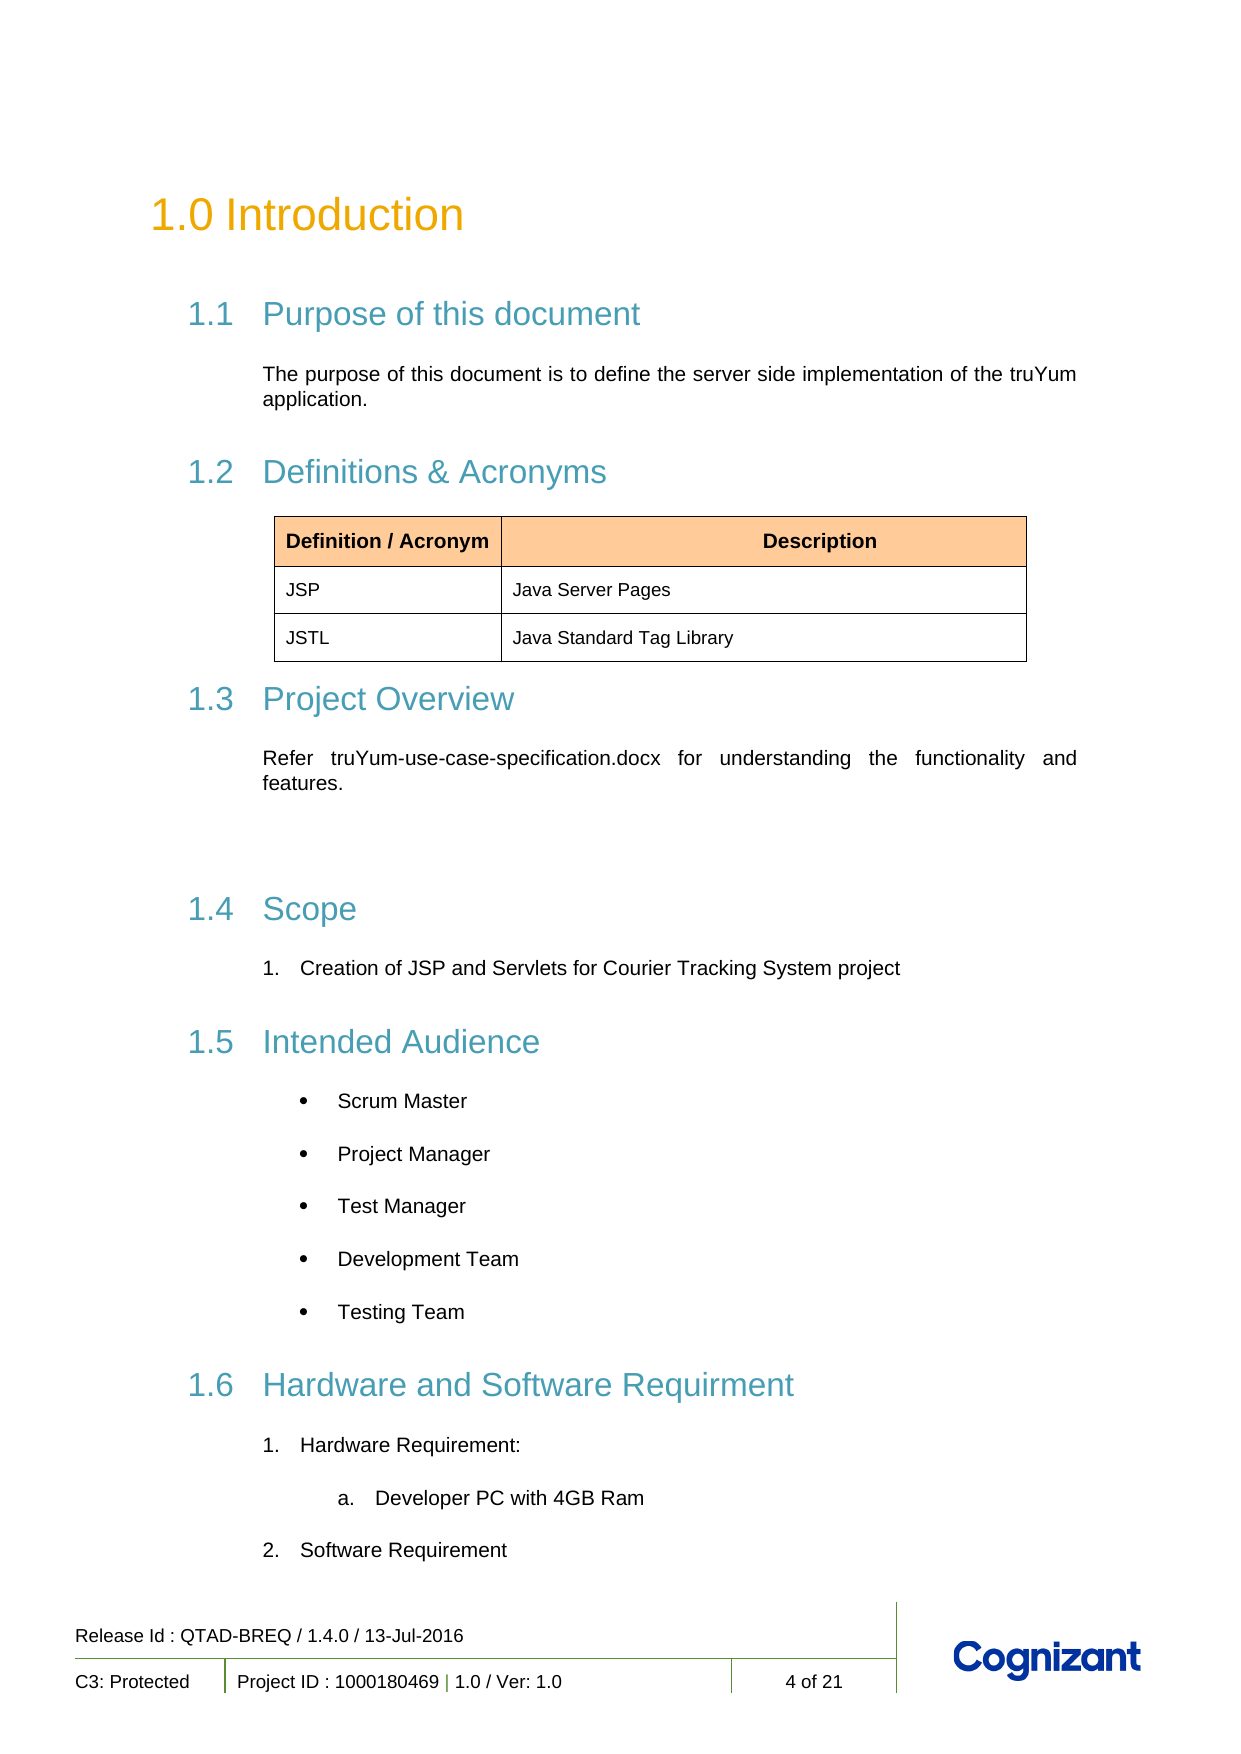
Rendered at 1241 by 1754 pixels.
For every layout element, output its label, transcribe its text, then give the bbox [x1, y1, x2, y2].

text The purpose of this document is to define the server side implementation of the truYum application. [262, 361, 1078, 411]
text Refer truYum-use-case-specification.docx for understanding the functionality and features. [262, 745, 1078, 795]
list Project Manager [300, 1141, 1078, 1166]
list Testing Team [300, 1299, 1078, 1324]
table_cell Java Standard Tag Library [502, 614, 1026, 661]
list Development Team [300, 1246, 1078, 1271]
list Software Requirement [262, 1537, 1078, 1562]
table_cell Java Server Pages [502, 567, 1026, 613]
subtitle Definitions & Acronyms [187, 452, 1090, 491]
picture [953, 1641, 1142, 1681]
list Test Manager [300, 1193, 1078, 1218]
subtitle Scope [187, 889, 1090, 927]
subtitle Introduction [150, 187, 1078, 240]
list Creation of JSP and Servlets for Courier Tracking System project [262, 955, 1078, 980]
table_cell JSP [275, 567, 501, 613]
subtitle Purpose of this document [187, 294, 1090, 333]
subtitle Intended Audience [187, 1022, 1090, 1060]
list Hardware Requirement: [262, 1432, 1078, 1457]
list Scrum Master [300, 1088, 1078, 1113]
table_header Definition / Acronym [275, 517, 501, 566]
subtitle Hardware and Software Requirment [187, 1366, 1090, 1404]
table_header Description [502, 517, 1026, 566]
subtitle Project Overview [187, 678, 1090, 717]
list Developer PC with 4GB Ram [337, 1484, 1078, 1509]
table_cell JSTL [275, 614, 501, 661]
